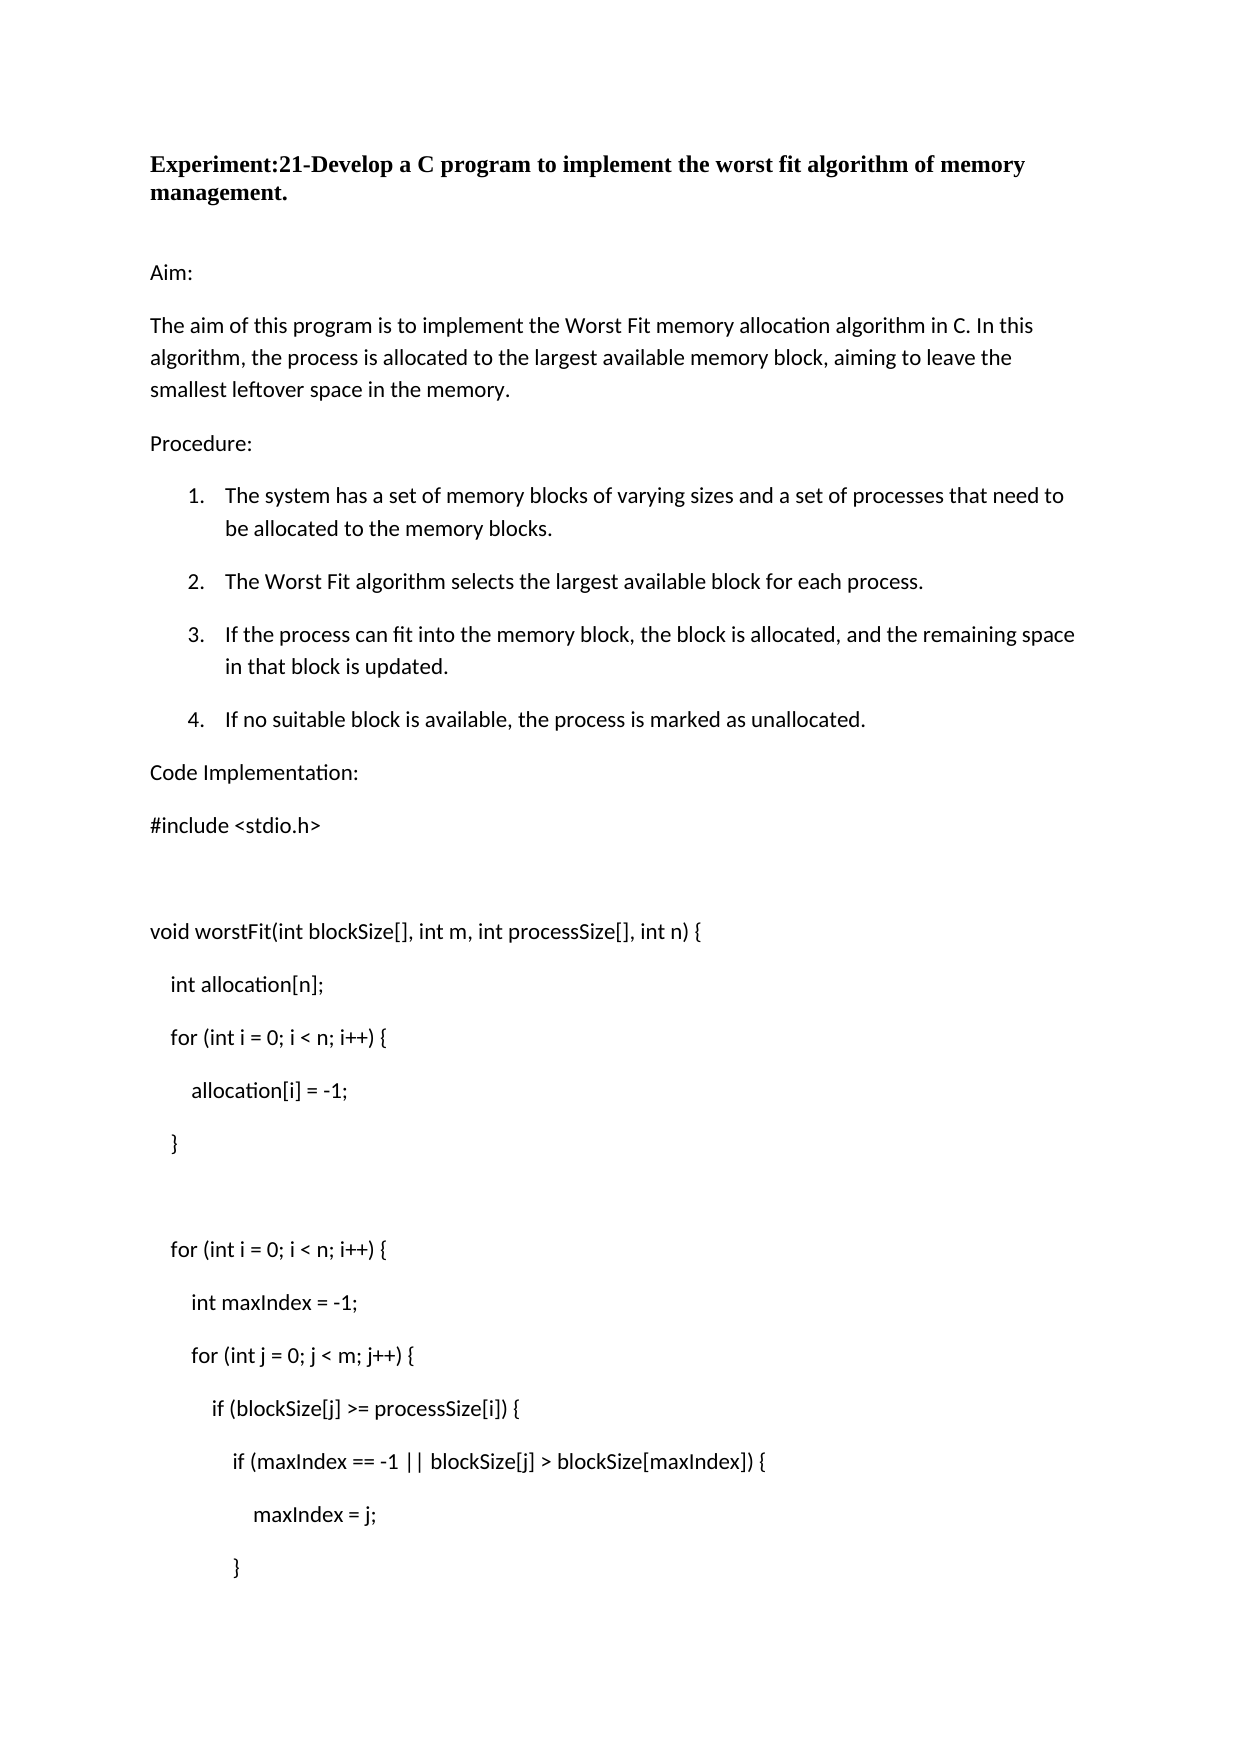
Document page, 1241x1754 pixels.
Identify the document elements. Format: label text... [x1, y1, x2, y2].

list If the process can fit into the memory block, the block is allocated, and the remaining space in that block is updated. [187, 620, 1090, 680]
text The aim of this program is to implement the Worst Fit memory allocation algorithm in C. In this algorithm, the process is allocated to the largest available memory block, aiming to leave the smallest leftover space in the memory. [150, 311, 1090, 404]
text if (maxIndex == -1 || blockSize[j] > blockSize[maxIndex]) { [150, 1447, 1090, 1475]
text Aim: [150, 258, 1090, 286]
text if (blockSize[j] >= processSize[i]) { [150, 1394, 1090, 1422]
text } [150, 1553, 1090, 1581]
text } [150, 1129, 1090, 1157]
text #include <stdio.h> [150, 811, 1090, 839]
text Experiment:21-Develop a C program to implement the worst fit algorithm of memory management. [150, 150, 1090, 205]
list The system has a set of memory blocks of varying sizes and a set of processes that need to be allocated to the memory blocks. [187, 482, 1090, 542]
list If no suitable block is available, the process is marked as unallocated. [187, 705, 1090, 733]
text Procedure: [150, 429, 1090, 457]
text int allocation[n]; [150, 970, 1090, 998]
text void worstFit(int blockSize[], int m, int processSize[], int n) { [150, 917, 1090, 945]
text int maxIndex = -1; [150, 1288, 1090, 1316]
list The Worst Fit algorithm selects the largest available block for each process. [187, 567, 1090, 595]
text allocation[i] = -1; [150, 1076, 1090, 1104]
text for (int i = 0; i < n; i++) { [150, 1023, 1090, 1051]
text maxIndex = j; [150, 1500, 1090, 1528]
text for (int j = 0; j < m; j++) { [150, 1341, 1090, 1369]
text Code Implementation: [150, 758, 1090, 786]
text for (int i = 0; i < n; i++) { [150, 1235, 1090, 1263]
